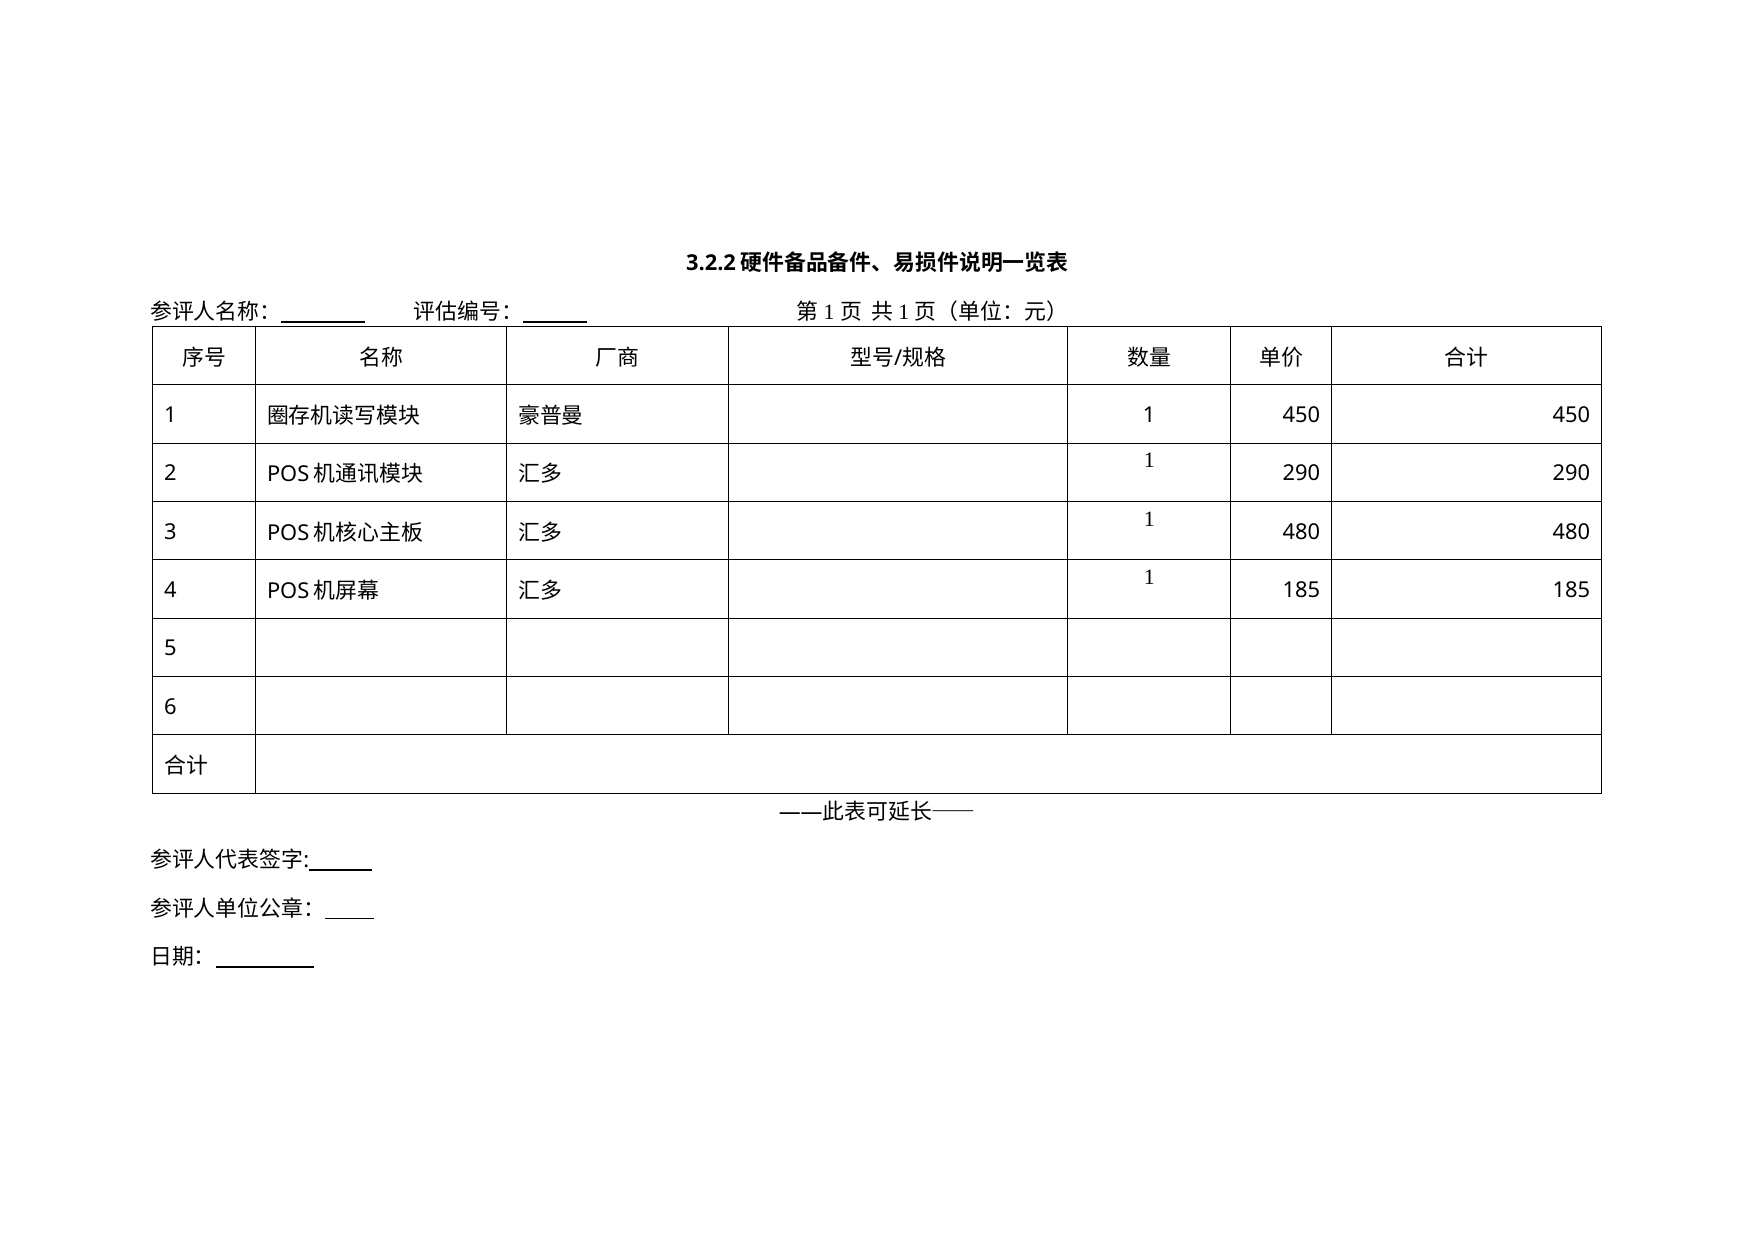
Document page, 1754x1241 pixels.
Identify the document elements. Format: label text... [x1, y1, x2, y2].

table_cell 185 [1231, 560, 1331, 617]
table_cell [729, 677, 1067, 734]
table_cell 合计 [153, 735, 255, 792]
text ――此表可延长―― [150, 793, 1604, 826]
table_cell 185 [1332, 560, 1601, 617]
table_cell [507, 677, 728, 734]
table_cell [1231, 619, 1331, 676]
table_header 数量 [1068, 327, 1230, 384]
table_cell 1 [153, 385, 255, 442]
table_cell 290 [1231, 444, 1331, 501]
table_cell [729, 502, 1067, 559]
table_header 单价 [1231, 327, 1331, 384]
text 参评人单位公章： [150, 890, 1604, 923]
text 日期： [150, 938, 1604, 971]
text 参评人名称： 评估编号： 第1 页 共 1 页（单位：元） [150, 293, 1604, 326]
table_cell POS机屏幕 [256, 560, 506, 617]
table_cell [1068, 677, 1230, 734]
table_cell 5 [153, 619, 255, 676]
table_cell [256, 619, 506, 676]
table_cell 6 [153, 677, 255, 734]
table_cell 1 [1068, 502, 1230, 559]
table_cell [729, 385, 1067, 442]
text 硬件备品备件、易损件说明一览表 [150, 245, 1604, 277]
table_cell [729, 619, 1067, 676]
table_cell [507, 619, 728, 676]
table_cell 豪普曼 [507, 385, 728, 442]
table_cell POS机通讯模块 [256, 444, 506, 501]
table_cell 450 [1332, 385, 1601, 442]
table_cell 1 [1068, 560, 1230, 617]
table_cell 1 [1068, 385, 1230, 442]
table_cell 450 [1231, 385, 1331, 442]
table_cell [1068, 619, 1230, 676]
table_cell 2 [153, 444, 255, 501]
table_header 厂商 [507, 327, 728, 384]
table_cell [729, 560, 1067, 617]
table_cell 1 [1068, 444, 1230, 501]
table_cell 汇多 [507, 502, 728, 559]
table_header 名称 [256, 327, 506, 384]
table_cell 480 [1231, 502, 1331, 559]
table_cell 3 [153, 502, 255, 559]
table_cell 汇多 [507, 560, 728, 617]
text 参评人代表签字: [150, 842, 1604, 874]
table_cell 290 [1332, 444, 1601, 501]
table_cell [256, 735, 1601, 792]
table_cell [1332, 677, 1601, 734]
table_cell [1332, 619, 1601, 676]
table_cell [256, 677, 506, 734]
table_header 型号/规格 [729, 327, 1067, 384]
table_cell 480 [1332, 502, 1601, 559]
table_cell [729, 444, 1067, 501]
table_cell 汇多 [507, 444, 728, 501]
table_cell 4 [153, 560, 255, 617]
table_cell 圈存机读写模块 [256, 385, 506, 442]
table_cell [1231, 677, 1331, 734]
table_cell POS机核心主板 [256, 502, 506, 559]
table_header 序号 [153, 327, 255, 384]
table_header 合计 [1332, 327, 1601, 384]
